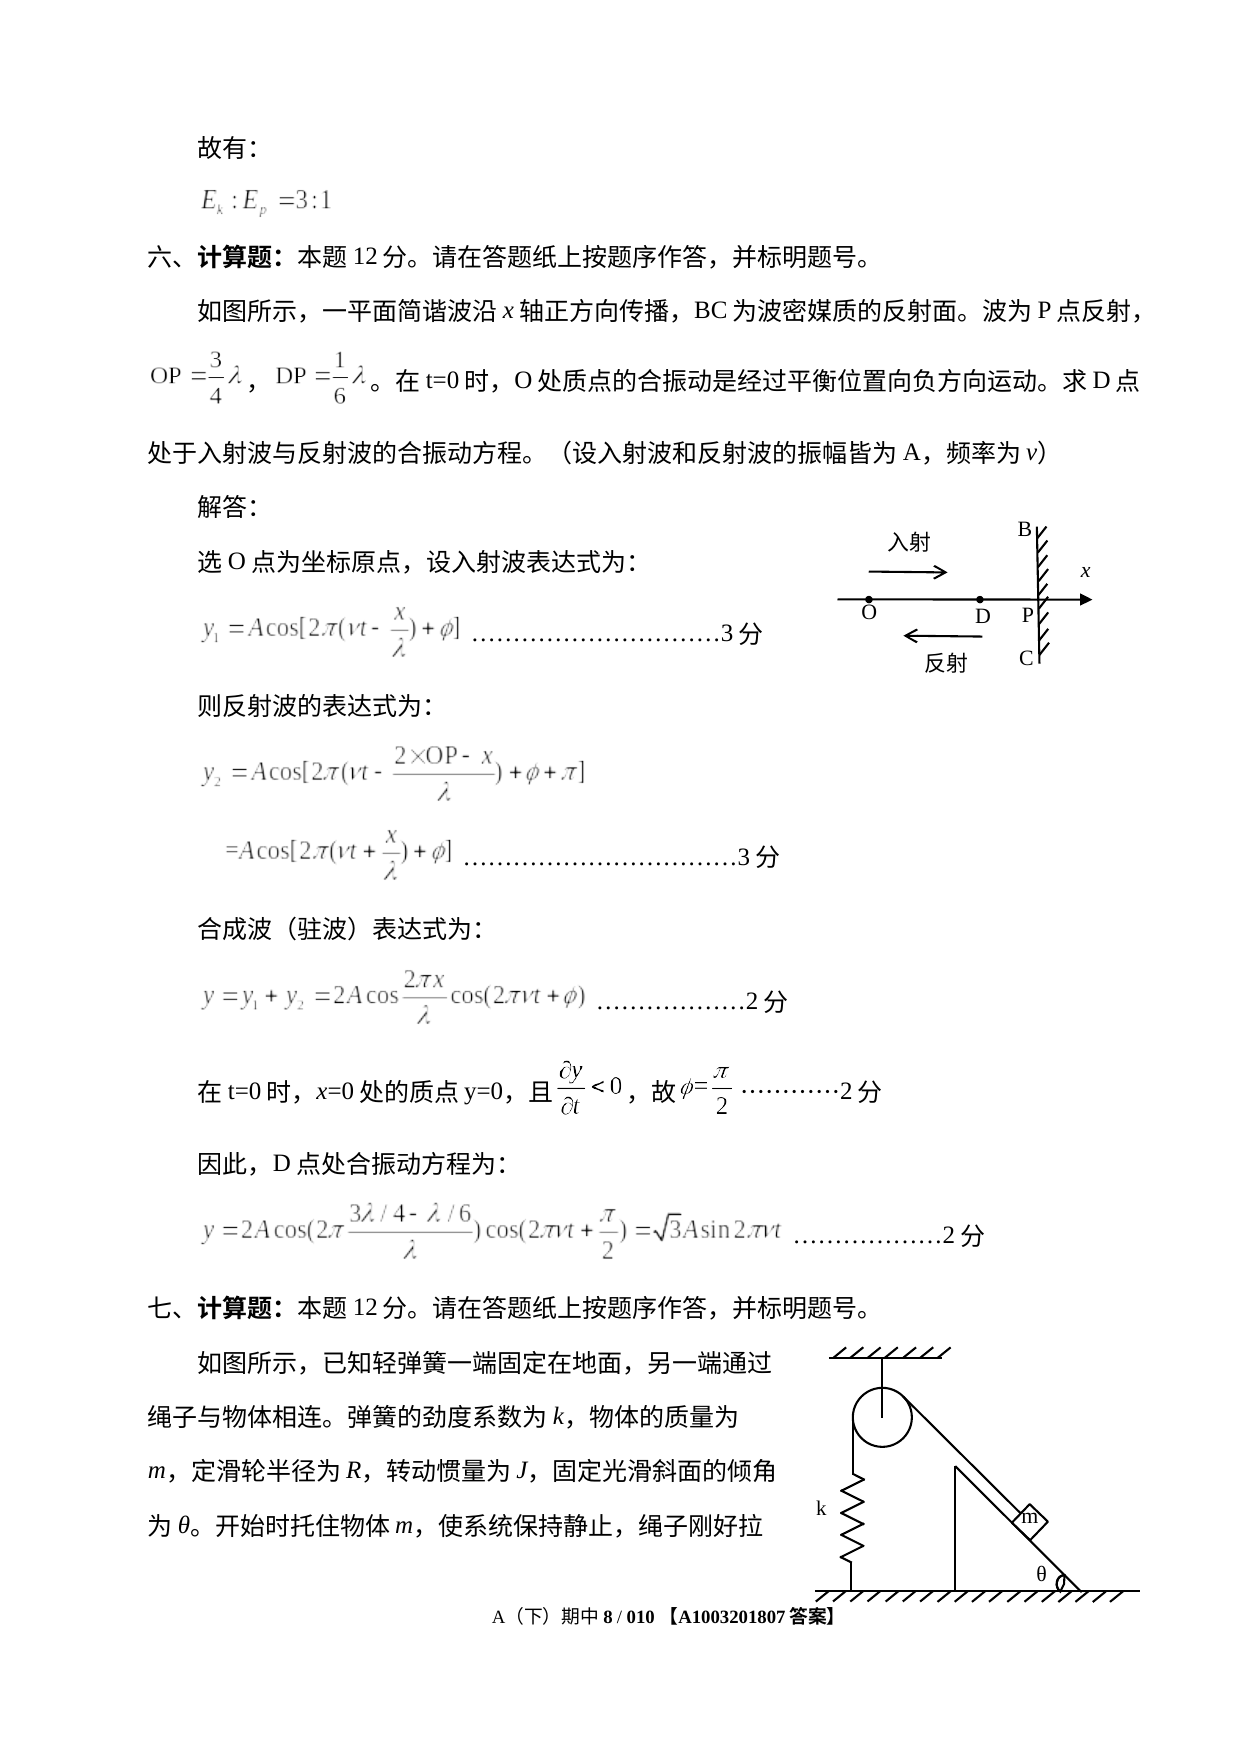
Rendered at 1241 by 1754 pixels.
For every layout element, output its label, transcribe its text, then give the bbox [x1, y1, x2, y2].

text 因此，D点处合振动方程为： [148, 1144, 1152, 1181]
text …………………………3分 [148, 597, 1152, 668]
text 解答： [148, 488, 1152, 524]
text 则反射波的表达式为： [148, 687, 1152, 723]
text ……………………………3分 [148, 820, 1152, 892]
text ………………2分 [148, 1199, 1152, 1271]
text 七、计算题：本题12分。请在答题纸上按题序作答，并标明题号。 [148, 1289, 1152, 1325]
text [148, 1343, 1152, 1542]
text 选O点为坐标原点，设入射波表达式为： [1039, 542, 1152, 578]
text 故有： [198, 129, 1152, 165]
text 六、计算题：本题12分。请在答题纸上按题序作答，并标明题号。 [148, 237, 1152, 273]
text ………………2分 [148, 964, 1152, 1036]
text 在t=0时，x=0处的质点y=0，且，故 …………2分 [148, 1054, 1152, 1126]
text 选O点为坐标原点，设入射波表达式为： [148, 542, 1036, 578]
text 如图所示，一平面简谐波沿x轴正方向传播，BC为波密媒质的反射面。波为P点反射，，。在t=0时，O处质点的合振动是经过平衡位置向负方向运动。求D点处于入射波与反射波的合振动方程。（设入射波和反射波的振幅皆为A，频率为ν） [148, 291, 1152, 470]
text 合成波（驻波）表达式为： [148, 910, 1152, 946]
